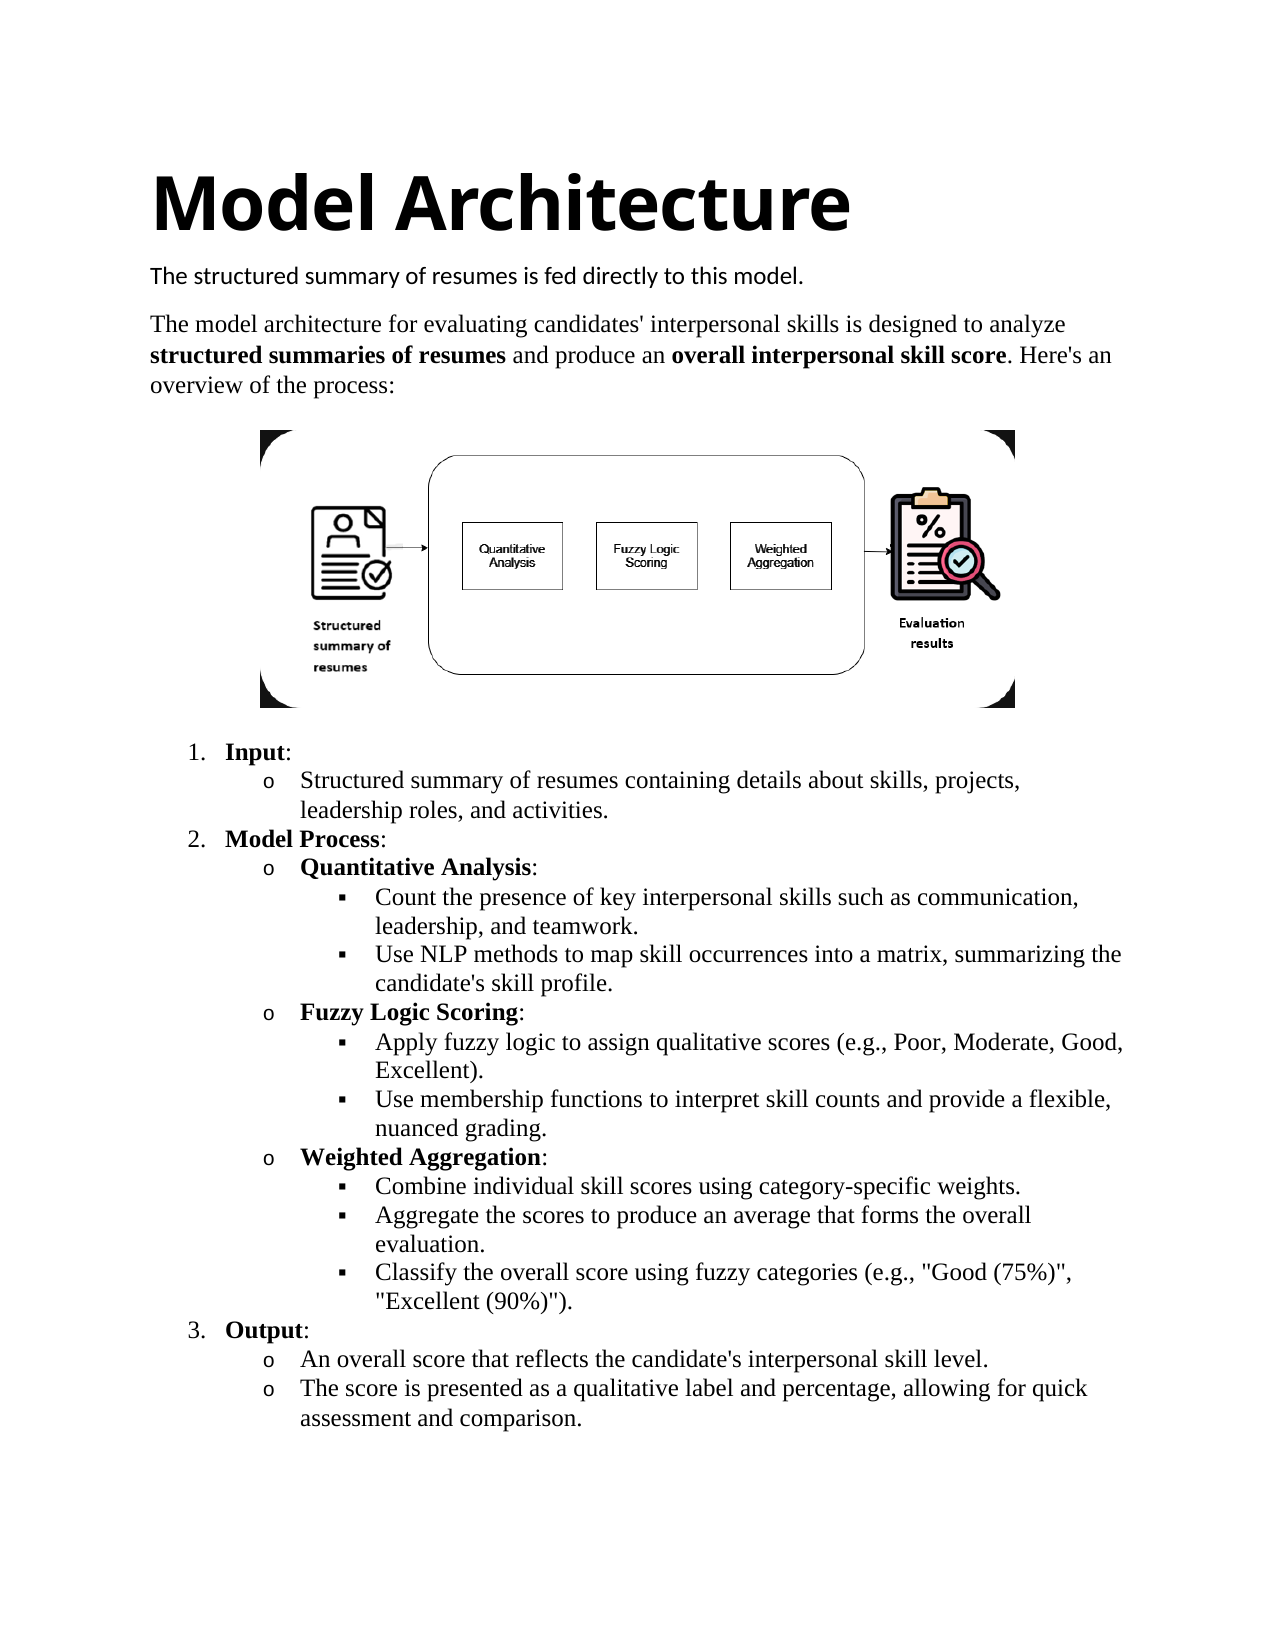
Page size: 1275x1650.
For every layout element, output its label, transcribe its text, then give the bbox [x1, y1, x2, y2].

list An overall score that reflects the candidate's interpersonal skill level. [262, 1344, 1125, 1373]
list Combine individual skill scores using category-specific weights. [337, 1171, 1125, 1200]
list Weighted Aggregation: [262, 1142, 1125, 1171]
list Output: [187, 1315, 1125, 1344]
list Aggregate the scores to produce an average that forms the overall evaluation. [337, 1200, 1125, 1257]
list Count the presence of key interpersonal skills such as communication, leadership, and teamwork. [337, 882, 1125, 939]
list Classify the overall score using fuzzy categories (e.g., "Good (75%)", "Excellent (90%)"). [337, 1257, 1125, 1315]
list Structured summary of resumes containing details about skills, projects, leadership roles, and activities. [262, 765, 1125, 824]
list Quantitative Analysis: [262, 852, 1125, 882]
list The score is presented as a qualitative label and percentage, allowing for quick assessment and comparison. [262, 1373, 1125, 1432]
list Apply fuzzy logic to assign qualitative scores (e.g., Poor, Moderate, Good, Excellent). [337, 1027, 1125, 1084]
list Input: [187, 737, 1125, 765]
list Model Process: [187, 824, 1125, 852]
list Use membership functions to interpret skill counts and provide a flexible, nuanced grading. [337, 1084, 1125, 1142]
text The structured summary of resumes is fed directly to this model. [150, 261, 1125, 291]
title Model Architecture [150, 150, 1125, 252]
list Fuzzy Logic Scoring: [262, 997, 1125, 1027]
list Use NLP methods to map skill occurrences into a matrix, summarizing the candidate's skill profile. [337, 939, 1125, 997]
text The model architecture for evaluating candidates' interpersonal skills is designed to analyze structured summaries of resumes and produce an overall interpersonal skill score. Here's an overview of the process: [150, 309, 1125, 399]
picture [260, 430, 1015, 708]
